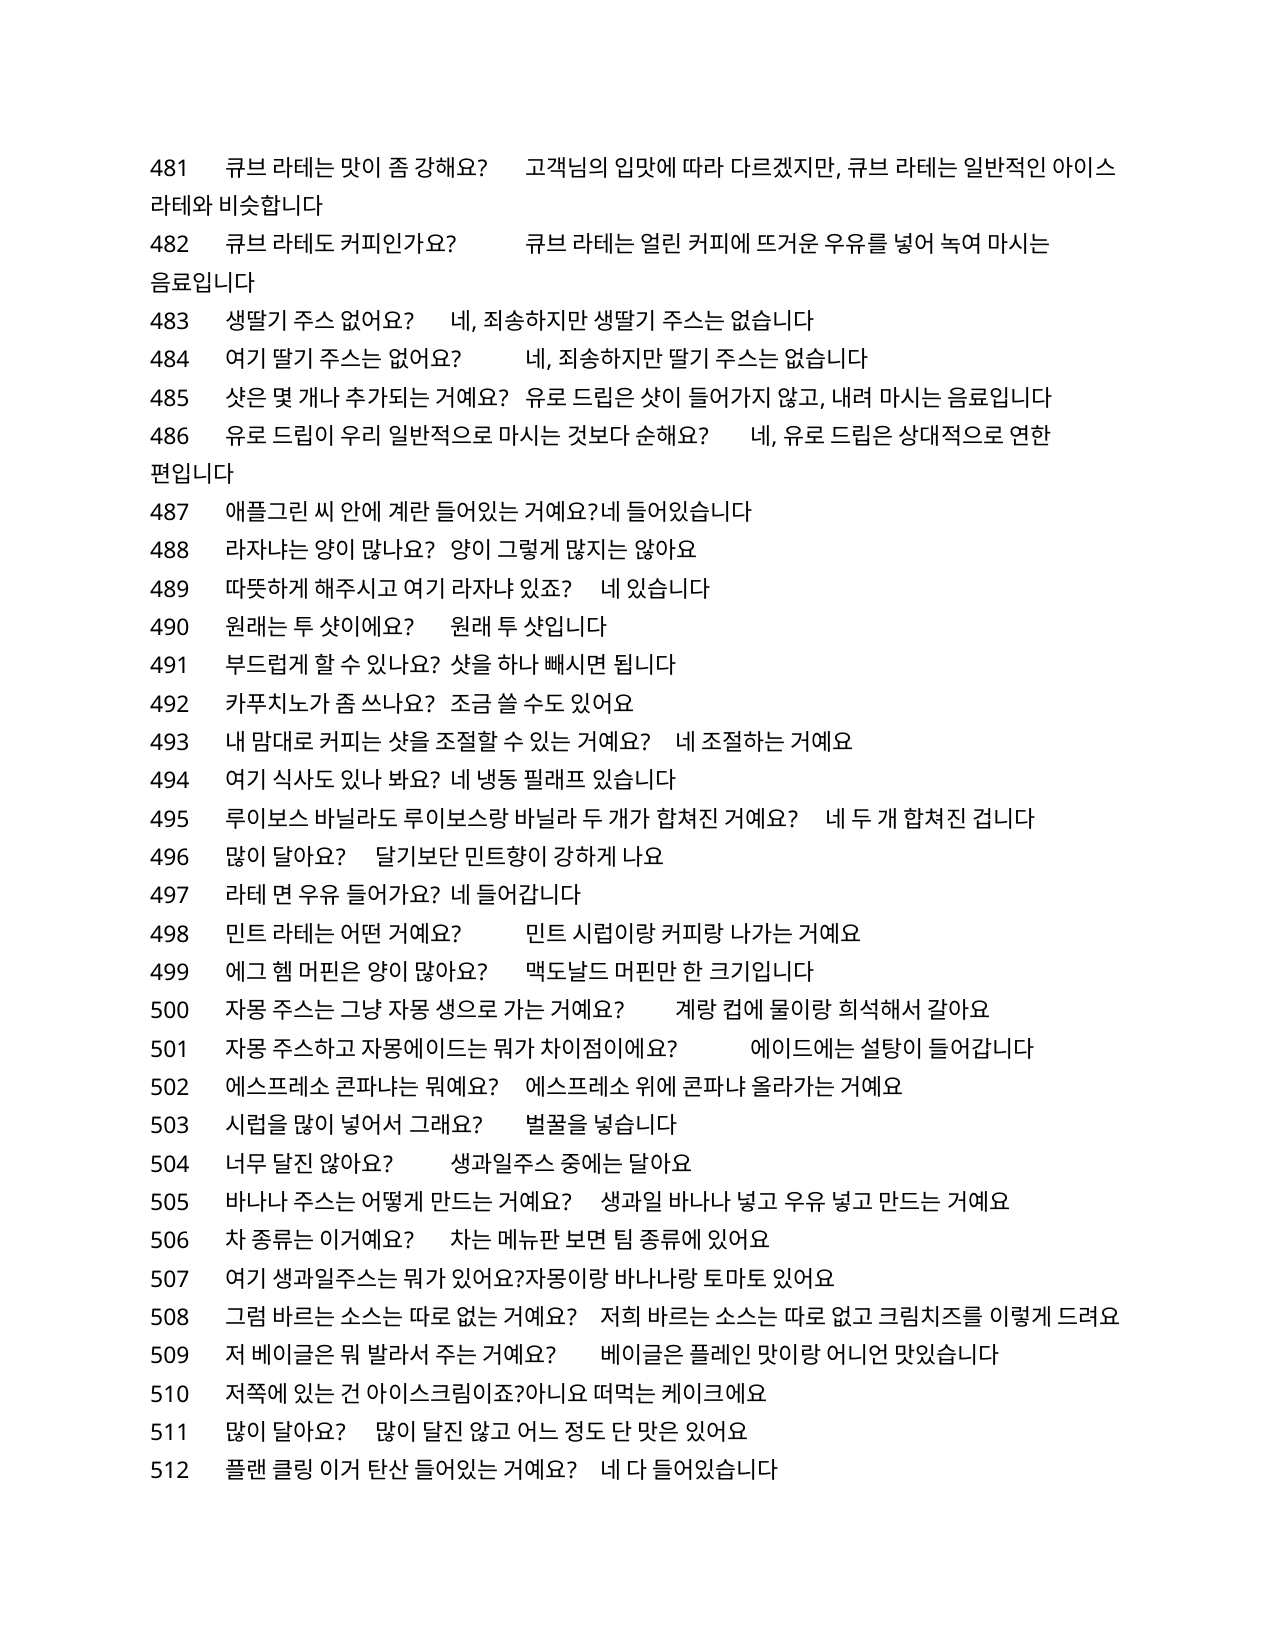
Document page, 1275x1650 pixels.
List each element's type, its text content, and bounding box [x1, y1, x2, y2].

text 505 바나나 주스는 어떻게 만드는 거예요? 생과일 바나나 넣고 우유 넣고 만드는 거예요 [150, 1184, 1125, 1217]
text 494 여기 식사도 있나 봐요? 네 냉동 필래프 있습니다 [150, 762, 1125, 796]
text 486 유로 드립이 우리 일반적으로 마시는 것보다 순해요? 네, 유로 드립은 상대적으로 연한 편입니다 [150, 418, 1125, 489]
text 491 부드럽게 할 수 있나요? 샷을 하나 빼시면 됩니다 [150, 647, 1125, 681]
text 512 플랜 클링 이거 탄산 들어있는 거예요? 네 다 들어있습니다 [150, 1452, 1125, 1486]
text 510 저쪽에 있는 건 아이스크림이죠? 아니요 떠먹는 케이크에요 [150, 1376, 1125, 1409]
text 511 많이 달아요? 많이 달진 않고 어느 정도 단 맛은 있어요 [150, 1414, 1125, 1447]
text 506 차 종류는 이거예요? 차는 메뉴판 보면 팀 종류에 있어요 [150, 1222, 1125, 1256]
text 498 민트 라테는 어떤 거예요? 민트 시럽이랑 커피랑 나가는 거예요 [150, 916, 1125, 949]
text 481 큐브 라테는 맛이 좀 강해요? 고객님의 입맛에 따라 다르겠지만, 큐브 라테는 일반적인 아이스 라테와 비슷합니다 [150, 150, 1125, 221]
text 482 큐브 라테도 커피인가요? 큐브 라테는 얼린 커피에 뜨거운 우유를 넣어 녹여 마시는 음료입니다 [150, 226, 1125, 298]
text 503 시럽을 많이 넣어서 그래요? 벌꿀을 넣습니다 [150, 1107, 1125, 1141]
text 502 에스프레소 콘파냐는 뭐예요? 에스프레소 위에 콘파냐 올라가는 거예요 [150, 1069, 1125, 1102]
text 507 여기 생과일주스는 뭐가 있어요? 자몽이랑 바나나랑 토마토 있어요 [150, 1261, 1125, 1294]
text 504 너무 달진 않아요? 생과일주스 중에는 달아요 [150, 1146, 1125, 1179]
text 487 애플그린 씨 안에 계란 들어있는 거예요? 네 들어있습니다 [150, 494, 1125, 527]
text 500 자몽 주스는 그냥 자몽 생으로 가는 거예요? 계랑 컵에 물이랑 희석해서 갈아요 [150, 992, 1125, 1026]
text 492 카푸치노가 좀 쓰나요? 조금 쓸 수도 있어요 [150, 686, 1125, 719]
text 484 여기 딸기 주스는 없어요? 네, 죄송하지만 딸기 주스는 없습니다 [150, 341, 1125, 374]
text 497 라테 면 우유 들어가요? 네 들어갑니다 [150, 877, 1125, 911]
text 483 생딸기 주스 없어요? 네, 죄송하지만 생딸기 주스는 없습니다 [150, 303, 1125, 336]
text 495 루이보스 바닐라도 루이보스랑 바닐라 두 개가 합쳐진 거예요? 네 두 개 합쳐진 겁니다 [150, 801, 1125, 834]
text 499 에그 헴 머핀은 양이 많아요? 맥도날드 머핀만 한 크기입니다 [150, 954, 1125, 987]
text 490 원래는 투 샷이에요? 원래 투 샷입니다 [150, 609, 1125, 642]
text 493 내 맘대로 커피는 샷을 조절할 수 있는 거예요? 네 조절하는 거예요 [150, 724, 1125, 757]
text 501 자몽 주스하고 자몽에이드는 뭐가 차이점이에요? 에이드에는 설탕이 들어갑니다 [150, 1031, 1125, 1064]
text 485 샷은 몇 개나 추가되는 거예요? 유로 드립은 샷이 들어가지 않고, 내려 마시는 음료입니다 [150, 379, 1125, 413]
text 509 저 베이글은 뭐 발라서 주는 거예요? 베이글은 플레인 맛이랑 어니언 맛있습니다 [150, 1337, 1125, 1371]
text 489 따뜻하게 해주시고 여기 라자냐 있죠? 네 있습니다 [150, 571, 1125, 604]
text 496 많이 달아요? 달기보단 민트향이 강하게 나요 [150, 839, 1125, 872]
text 488 라자냐는 양이 많나요? 양이 그렇게 많지는 않아요 [150, 532, 1125, 566]
text 508 그럼 바르는 소스는 따로 없는 거예요? 저희 바르는 소스는 따로 없고 크림치즈를 이렇게 드려요 [150, 1299, 1125, 1332]
